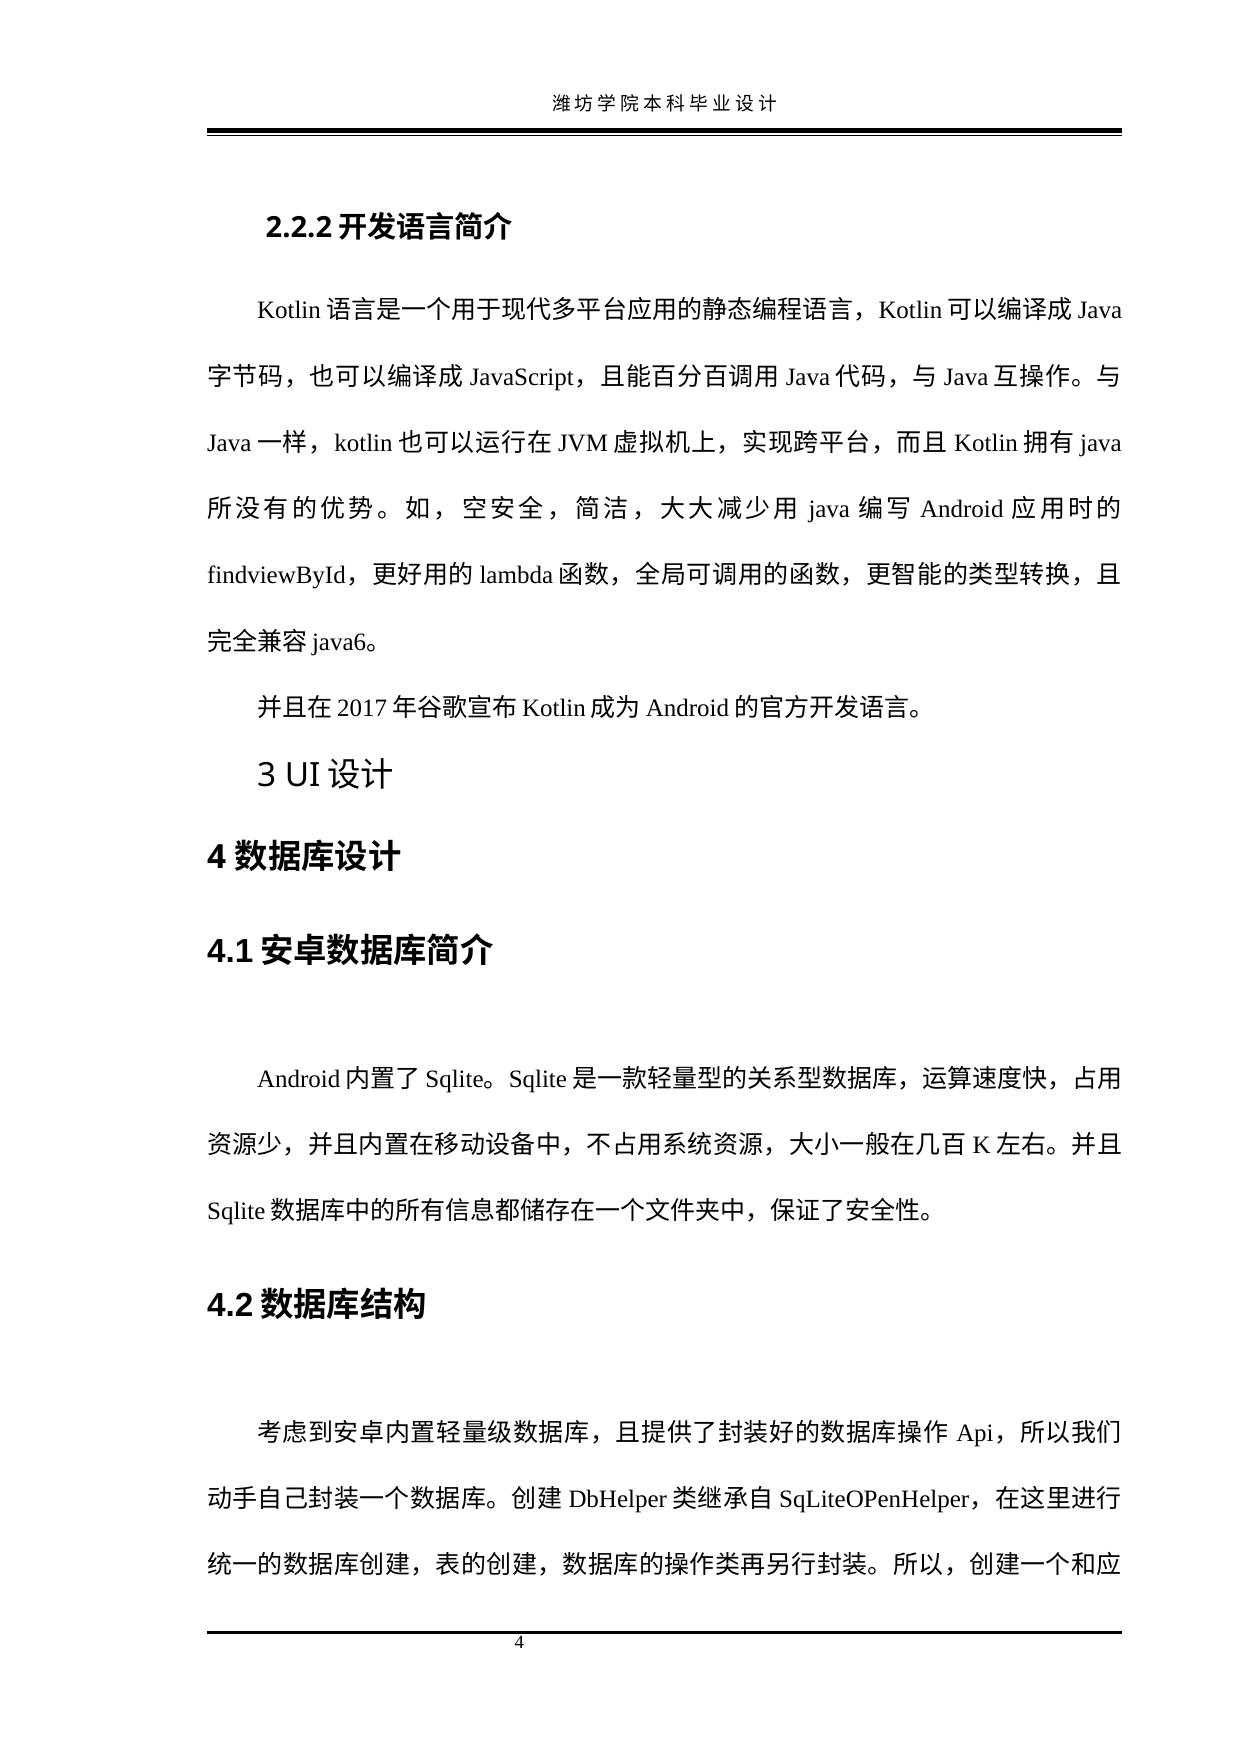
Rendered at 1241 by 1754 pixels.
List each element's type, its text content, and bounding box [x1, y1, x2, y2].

subtitle 4.2数据库结构 [207, 1269, 1122, 1335]
text Kotlin语言是一个用于现代多平台应用的静态编程语言，Kotlin可以编译成Java字节码，也可以编译成JavaScript，且能百分百调用Java代码，与Java互操作。与Java一样，kotlin也可以运行在JVM虚拟机上，实现跨平台，而且Kotlin拥有java所没有的优势。如，空安全，简洁，大大减少用java编写Android应用时的findviewById，更好用的lambda函数，全局可调用的函数，更智能的类型转换，且完全兼容java6。 [207, 275, 1122, 672]
subtitle 4 数据库设计 [207, 821, 1122, 888]
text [207, 1397, 1122, 1596]
text 并且在2017年谷歌宣布Kotlin成为Android的官方开发语言。 [207, 672, 1122, 739]
subtitle 2.2.2开发语言简介 [207, 192, 1122, 258]
subtitle 4.1安卓数据库简介 [207, 915, 1122, 981]
text 3 UI设计 [207, 739, 1122, 805]
text Android内置了Sqlite。Sqlite是一款轻量型的关系型数据库，运算速度快，占用资源少，并且内置在移动设备中，不占用系统资源，大小一般在几百K左右。并且Sqlite数据库中的所有信息都储存在一个文件夹中，保证了安全性。 [207, 1043, 1122, 1242]
